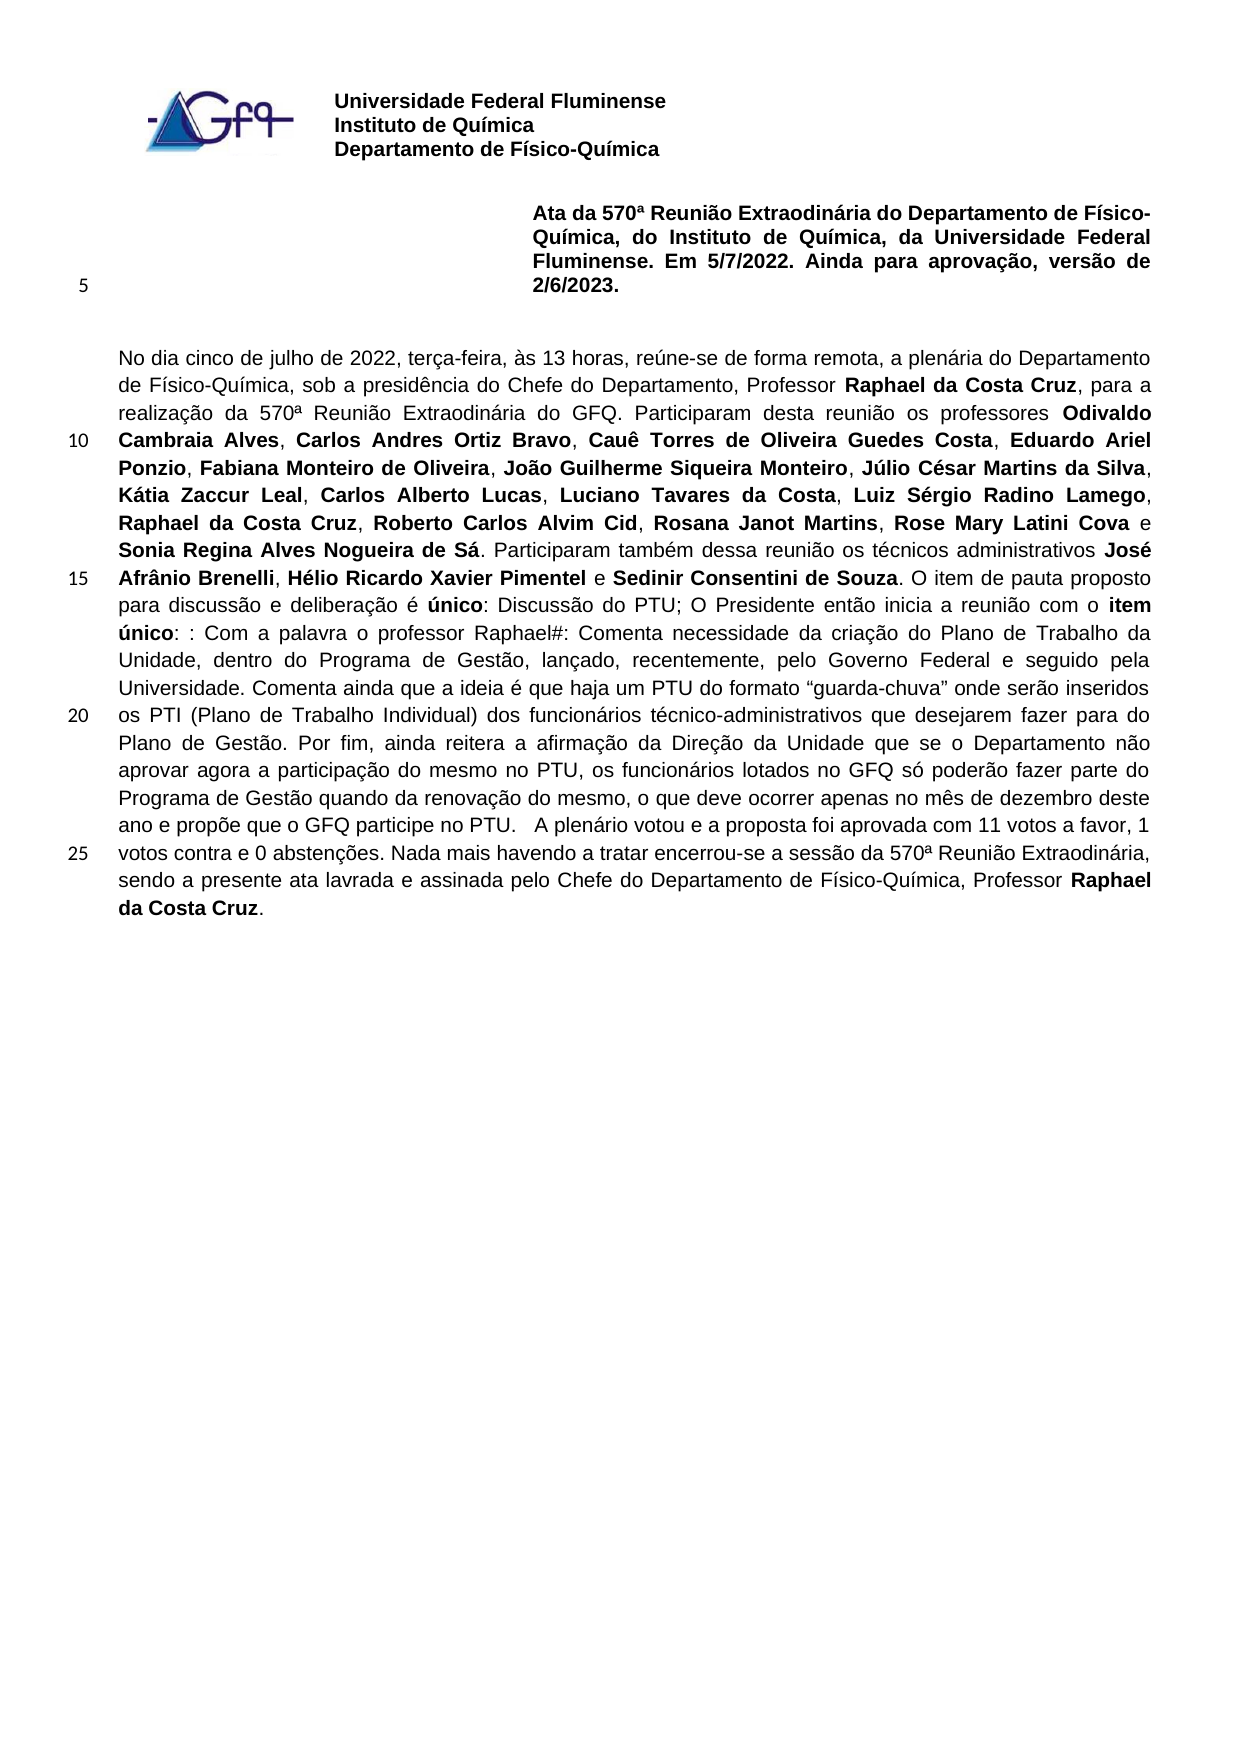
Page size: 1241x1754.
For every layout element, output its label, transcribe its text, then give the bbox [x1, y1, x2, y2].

table_header Universidade Federal Fluminense Instituto de Química Departamento de Físico-Química [306, 89, 689, 177]
text Ata da 570ª Reunião Extraodinária do Departamento de Físico-Química, do Instituto de Química, da Universidade Federal Fluminense. Em 5/7/2022. Ainda para aprovação, versão de 2/6/2023. [532, 201, 1152, 297]
picture [144, 88, 295, 156]
text No dia cinco de julho de 2022, terça-feira, às 13 horas, reúne-se de forma remota, a plenária do Departamento de Físico-Química, sob a presidência do Chefe do Departamento, Professor Raphael da Costa Cruz, para a realização da 570ª Reunião Extraodinária do GFQ. Participaram desta reunião os professores Odivaldo Cambraia Alves, Carlos Andres Ortiz Bravo, Cauê Torres de Oliveira Guedes Costa, Eduardo Ariel Ponzio, Fabiana Monteiro de Oliveira, João Guilherme Siqueira Monteiro, Júlio César Martins da Silva, Kátia Zaccur Leal, Carlos Alberto Lucas, Luciano Tavares da Costa, Luiz Sérgio Radino Lamego, Raphael da Costa Cruz, Roberto Carlos Alvim Cid, Rosana Janot Martins, Rose Mary Latini Cova e Sonia Regina Alves Nogueira de Sá. Participaram também dessa reunião os técnicos administrativos José Afrânio Brenelli, Hélio Ricardo Xavier Pimentel e Sedinir Consentini de Souza. O item de pauta proposto para discussão e deliberação é único: Discussão do PTU; O Presidente então inicia a reunião com o item único: : Com a palavra o professor Raphael#: Comenta necessidade da criação do Plano de Trabalho da Unidade, dentro do Programa de Gestão, lançado, recentemente, pelo Governo Federal e seguido pela Universidade. Comenta ainda que a ideia é que haja um PTU do formato “guarda-chuva” onde serão inseridos os PTI (Plano de Trabalho Individual) dos funcionários técnico-administrativos que desejarem fazer para do Plano de Gestão. Por fim, ainda reitera a afirmação da Direção da Unidade que se o Departamento não aprovar agora a participação do mesmo no PTU, os funcionários lotados no GFQ só poderão fazer parte do Programa de Gestão quando da renovação do mesmo, o que deve ocorrer apenas no mês de dezembro deste ano e propõe que o GFQ participe no PTU. A plenário votou e a proposta foi aprovada com 11 votos a favor, 1 votos contra e 0 abstenções. Nada mais havendo a tratar encerrou-se a sessão da 570ª Reunião Extraodinária, sendo a presente ata lavrada e assinada pelo Chefe do Departamento de Físico-Química, Professor Raphael da Costa Cruz. [118, 345, 1152, 919]
table_header [133, 89, 306, 177]
